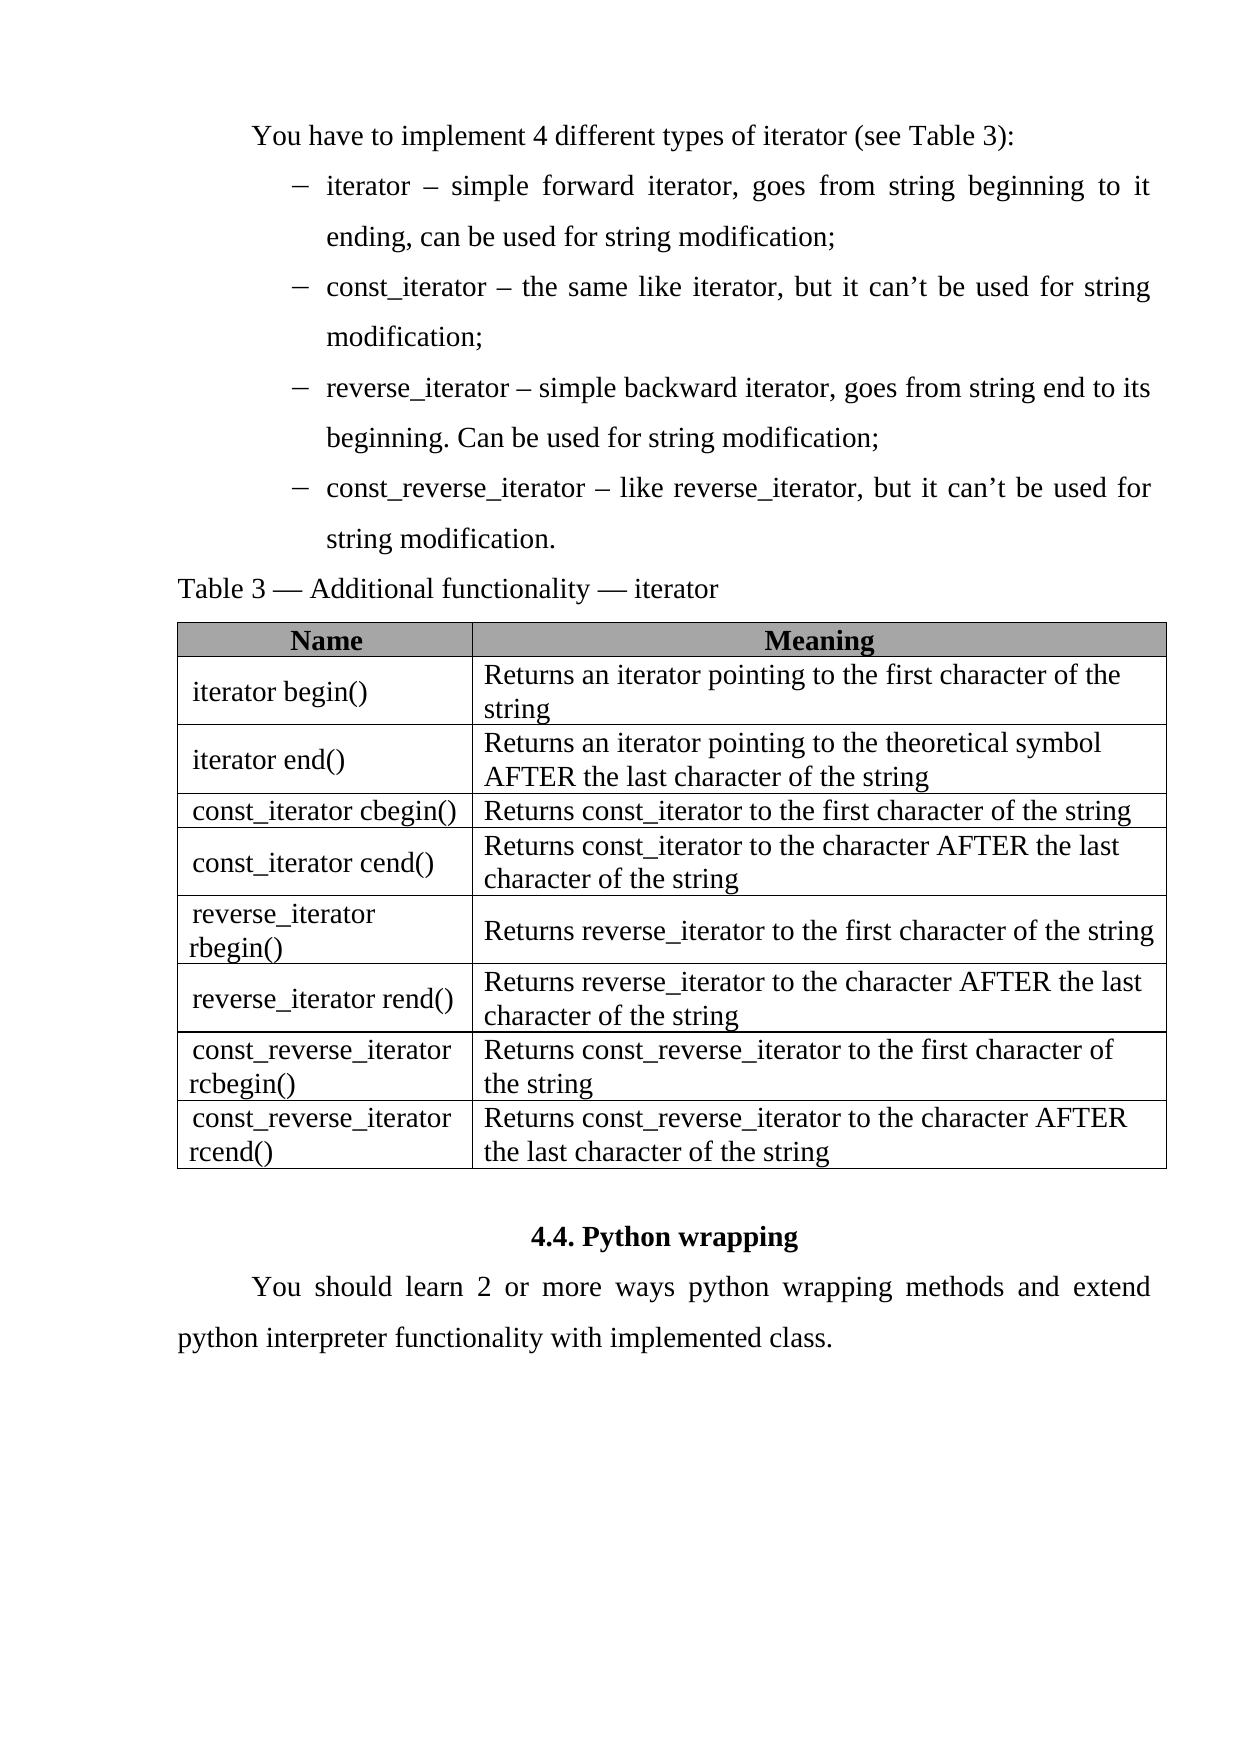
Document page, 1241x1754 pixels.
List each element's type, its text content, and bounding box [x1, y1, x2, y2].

list reverse_iterator – simple backward iterator, goes from string end to its beginning. Can be used for string modification; [288, 370, 1152, 454]
table_cell Returns reverse_iterator to the character AFTER the last character of the string [473, 964, 1166, 1031]
list iterator – simple forward iterator, goes from string beginning to it ending, can be used for string modification; [288, 168, 1152, 252]
table_cell iterator begin() [178, 657, 472, 724]
text You have to implement 4 different types of iterator (see Table 3): [177, 118, 1152, 152]
table_cell Returns const_iterator to the character AFTER the last character of the string [473, 828, 1166, 895]
table_cell const_iterator cend() [178, 828, 472, 895]
table_header Name [178, 623, 472, 656]
table_cell const_iterator cbegin() [178, 794, 472, 827]
table_cell const_reverse_iterator rcend() [178, 1101, 472, 1168]
text Table 3 — Additional functionality — iterator [177, 571, 1152, 605]
table_header Meaning [473, 623, 1166, 656]
table_cell Returns const_reverse_iterator to the character AFTER the last character of the string [473, 1101, 1166, 1168]
text You should learn 2 or more ways python wrapping methods and extend python interpreter functionality with implemented class. [177, 1269, 1152, 1353]
list const_reverse_iterator – like reverse_iterator, but it can’t be used for string modification. [288, 471, 1152, 554]
list const_iterator – the same like iterator, but it can’t be used for string modification; [288, 269, 1152, 353]
text 4.4. Python wrapping [177, 1219, 1152, 1253]
table_cell Returns an iterator pointing to the theoretical symbol AFTER the last character of the string [473, 725, 1166, 792]
table_cell Returns const_iterator to the first character of the string [473, 794, 1166, 827]
table_cell reverse_iterator rend() [178, 964, 472, 1031]
table_cell iterator end() [178, 725, 472, 792]
table_cell Returns const_reverse_iterator to the first character of the string [473, 1033, 1166, 1099]
table_cell Returns reverse_iterator to the first character of the string [473, 896, 1166, 963]
table_cell const_reverse_iterator rcbegin() [178, 1033, 472, 1099]
table_cell Returns an iterator pointing to the first character of the string [473, 657, 1166, 724]
table_cell reverse_iterator rbegin() [178, 896, 472, 963]
